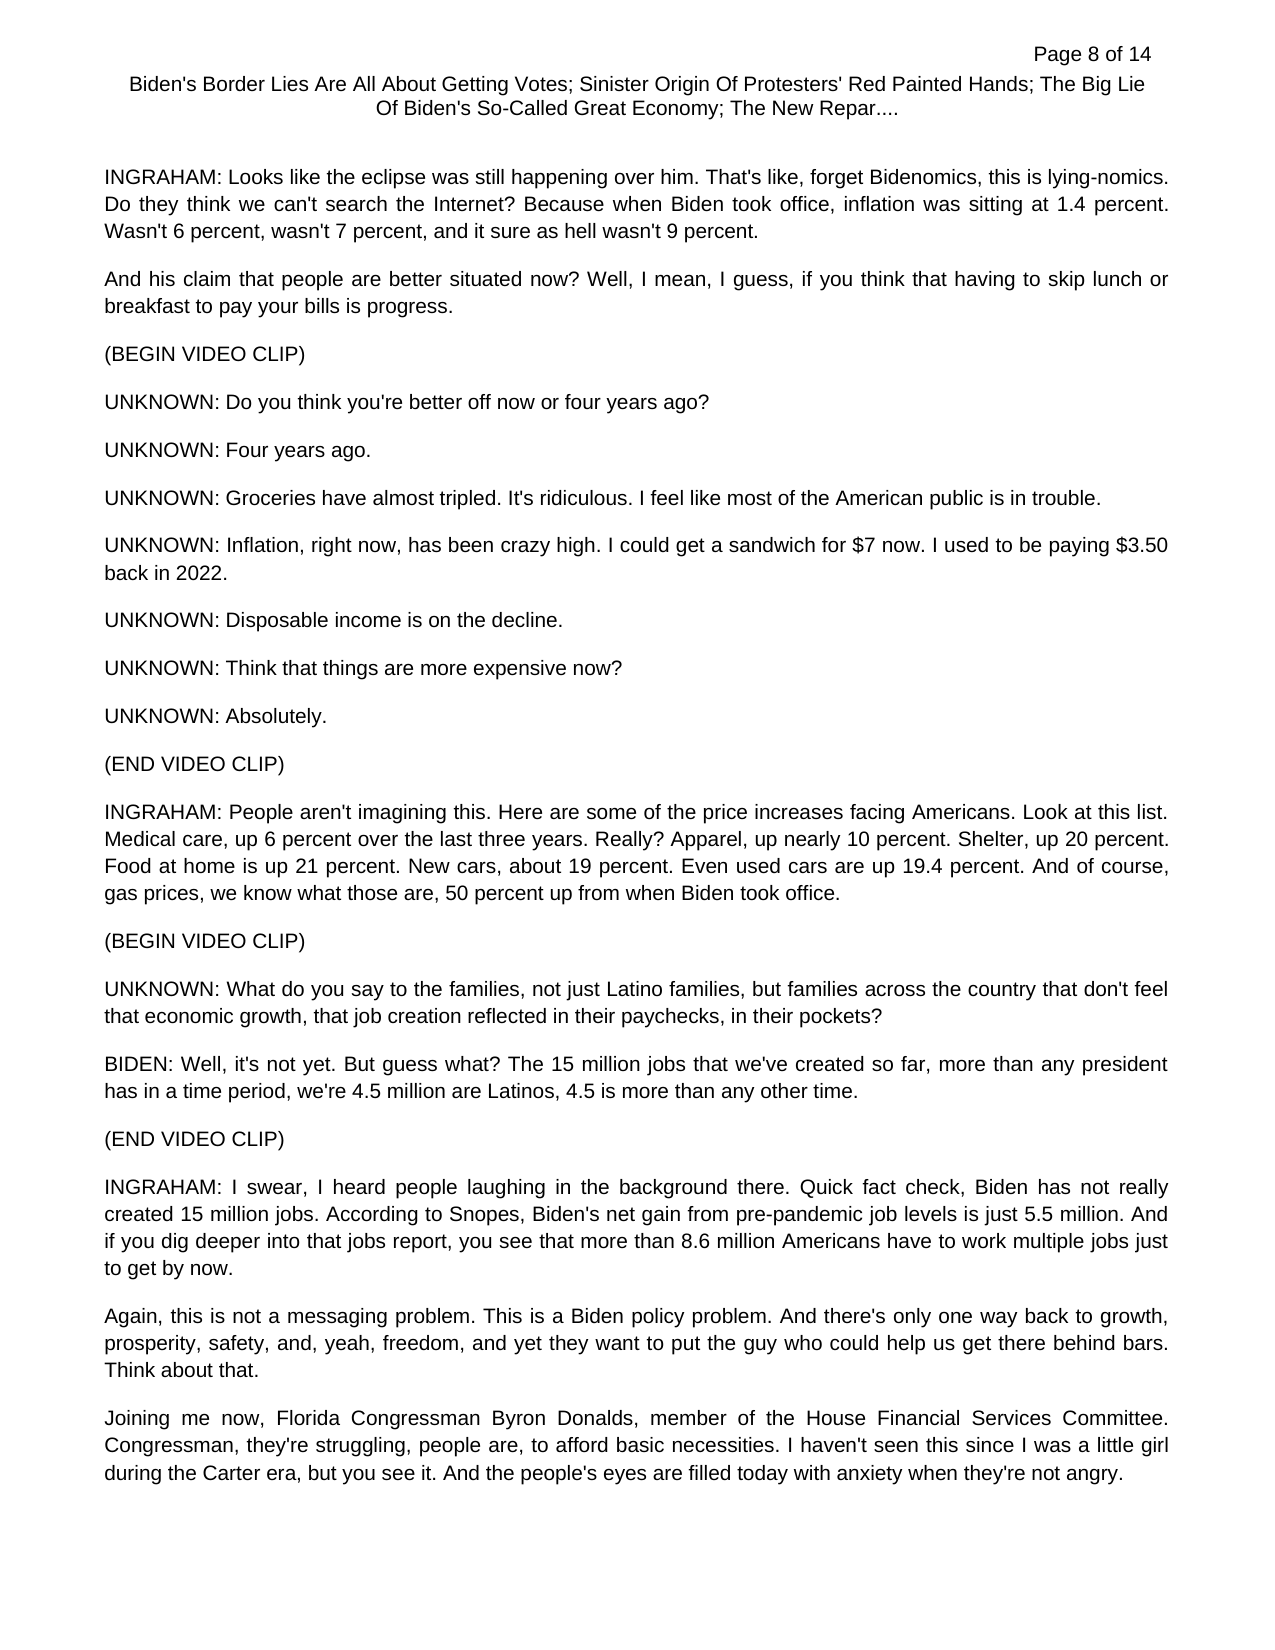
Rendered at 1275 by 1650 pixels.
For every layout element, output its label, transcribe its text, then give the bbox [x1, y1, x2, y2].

text And his claim that people are better situated now? Well, I mean, I guess, if you think that having to skip lunch or breakfast to pay your bills is progress. [104, 263, 1171, 318]
text UNKNOWN: Disposable income is on the decline. [104, 605, 1171, 632]
text (END VIDEO CLIP) [104, 1124, 1171, 1151]
text UNKNOWN: What do you say to the families, not just Latino families, but families across the country that don't feel that economic growth, that job creation reflected in their paychecks, in their pockets? [104, 974, 1171, 1028]
text UNKNOWN: Think that things are more expensive now? [104, 653, 1171, 680]
text Again, this is not a messaging problem. This is a Biden policy problem. And there's only one way back to growth, prosperity, safety, and, yeah, freedom, and yet they want to put the guy who could help us get there behind bars. Think about that. [104, 1301, 1171, 1382]
text UNKNOWN: Absolutely. [104, 701, 1171, 728]
text INGRAHAM: Looks like the eclipse was still happening over him. That's like, forget Bidenomics, this is lying-nomics. Do they think we can't search the Internet? Because when Biden took office, inflation was sitting at 1.4 percent. Wasn't 6 percent, wasn't 7 percent, and it sure as hell wasn't 9 percent. [104, 161, 1171, 243]
text (BEGIN VIDEO CLIP) [104, 338, 1171, 366]
text Joining me now, Florida Congressman Byron Donalds, member of the House Financial Services Committee. Congressman, they're struggling, people are, to afford basic necessities. I haven't seen this since I was a little girl during the Carter era, but you see it. And the people's eyes are filled today with anxiety when they're not angry. [104, 1403, 1171, 1484]
text INGRAHAM: People aren't imagining this. Here are some of the price increases facing Americans. Look at this list. Medical care, up 6 percent over the last three years. Really? Apparel, up nearly 10 percent. Shelter, up 20 percent. Food at home is up 21 percent. New cars, about 19 percent. Even used cars are up 19.4 percent. And of course, gas prices, we know what those are, 50 percent up from when Biden took office. [104, 797, 1171, 905]
text BIDEN: Well, it's not yet. But guess what? The 15 million jobs that we've created so far, more than any president has in a time period, we're 4.5 million are Latinos, 4.5 is more than any other time. [104, 1049, 1171, 1103]
text UNKNOWN: Groceries have almost tripled. It's ridiculous. I feel like most of the American public is in trouble. [104, 482, 1171, 509]
text UNKNOWN: Do you think you're better off now or four years ago? [104, 386, 1171, 413]
text UNKNOWN: Four years ago. [104, 434, 1171, 461]
text (BEGIN VIDEO CLIP) [104, 926, 1171, 953]
text (END VIDEO CLIP) [104, 749, 1171, 776]
text INGRAHAM: I swear, I heard people laughing in the background there. Quick fact check, Biden has not really created 15 million jobs. According to Snopes, Biden's net gain from pre-pandemic job levels is just 5.5 million. And if you dig deeper into that jobs report, you see that more than 8.6 million Americans have to work multiple jobs just to get by now. [104, 1172, 1171, 1280]
text UNKNOWN: Inflation, right now, has been crazy high. I could get a sandwich for $7 now. I used to be paying $3.50 back in 2022. [104, 530, 1171, 584]
